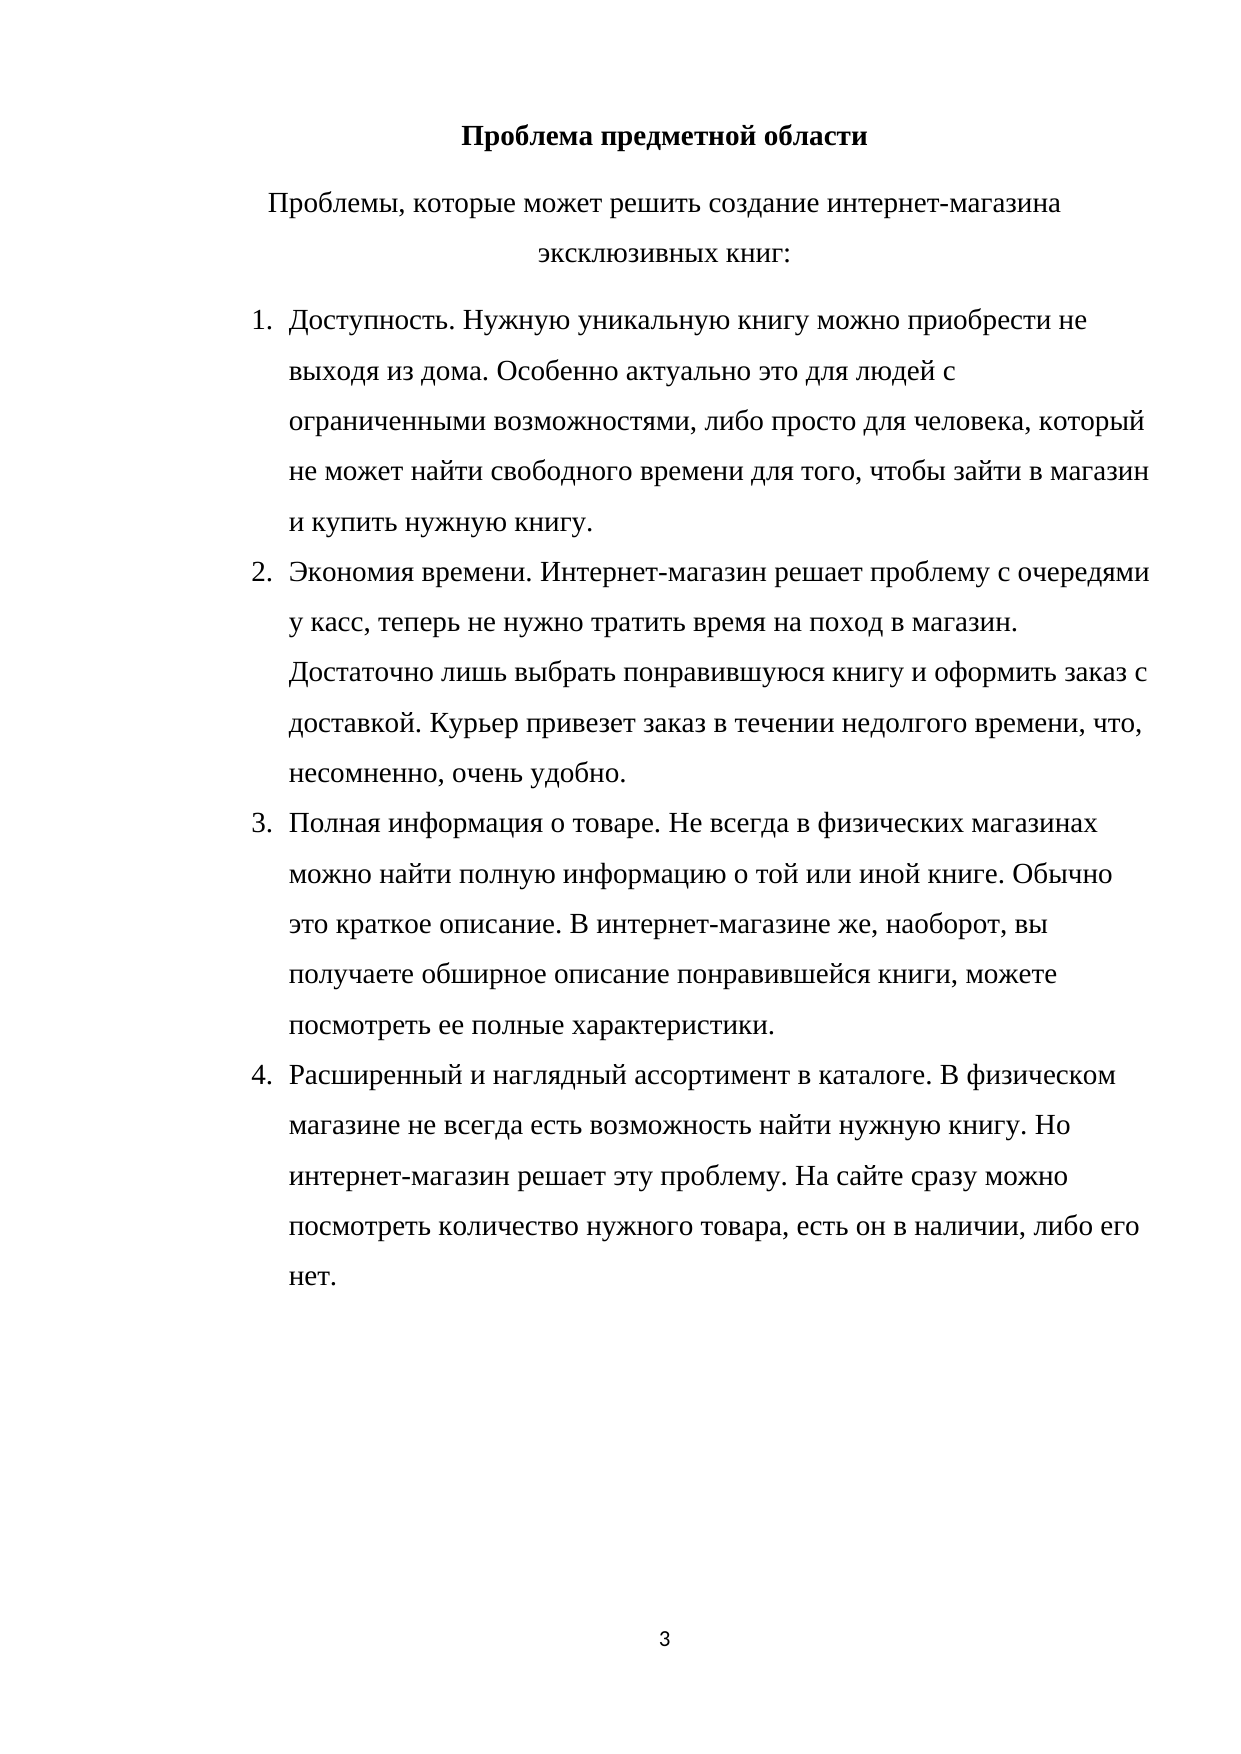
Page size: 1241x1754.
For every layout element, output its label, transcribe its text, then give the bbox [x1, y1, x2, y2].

list Экономия времени. Интернет-магазин решает проблему с очередями у касс, теперь не нужно тратить время на поход в магазин. Достаточно лишь выбрать понравившуюся книгу и оформить заказ с доставкой. Курьер привезет заказ в течении недолгого времени, что, несомненно, очень удобно. [251, 554, 1152, 789]
list Полная информация о товаре. Не всегда в физических магазинах можно найти полную информацию о той или иной книге. Обычно это краткое описание. В интернет-магазине же, наоборот, вы получаете обширное описание понравившейся книги, можете посмотреть ее полные характеристики. [251, 806, 1152, 1040]
text Проблема предметной области [177, 118, 1152, 152]
list Расширенный и наглядный ассортимент в каталоге. В физическом магазине не всегда есть возможность найти нужную книгу. Но интернет-магазин решает эту проблему. На сайте сразу можно посмотреть количество нужного товара, есть он в наличии, либо его нет. [251, 1057, 1152, 1292]
text Проблемы, которые может решить создание интернет-магазина эксклюзивных книг: [177, 185, 1152, 269]
list Доступность. Нужную уникальную книгу можно приобрести не выходя из дома. Особенно актуально это для людей с ограниченными возможностями, либо просто для человека, который не может найти свободного времени для того, чтобы зайти в магазин и купить нужную книгу. [251, 302, 1152, 537]
